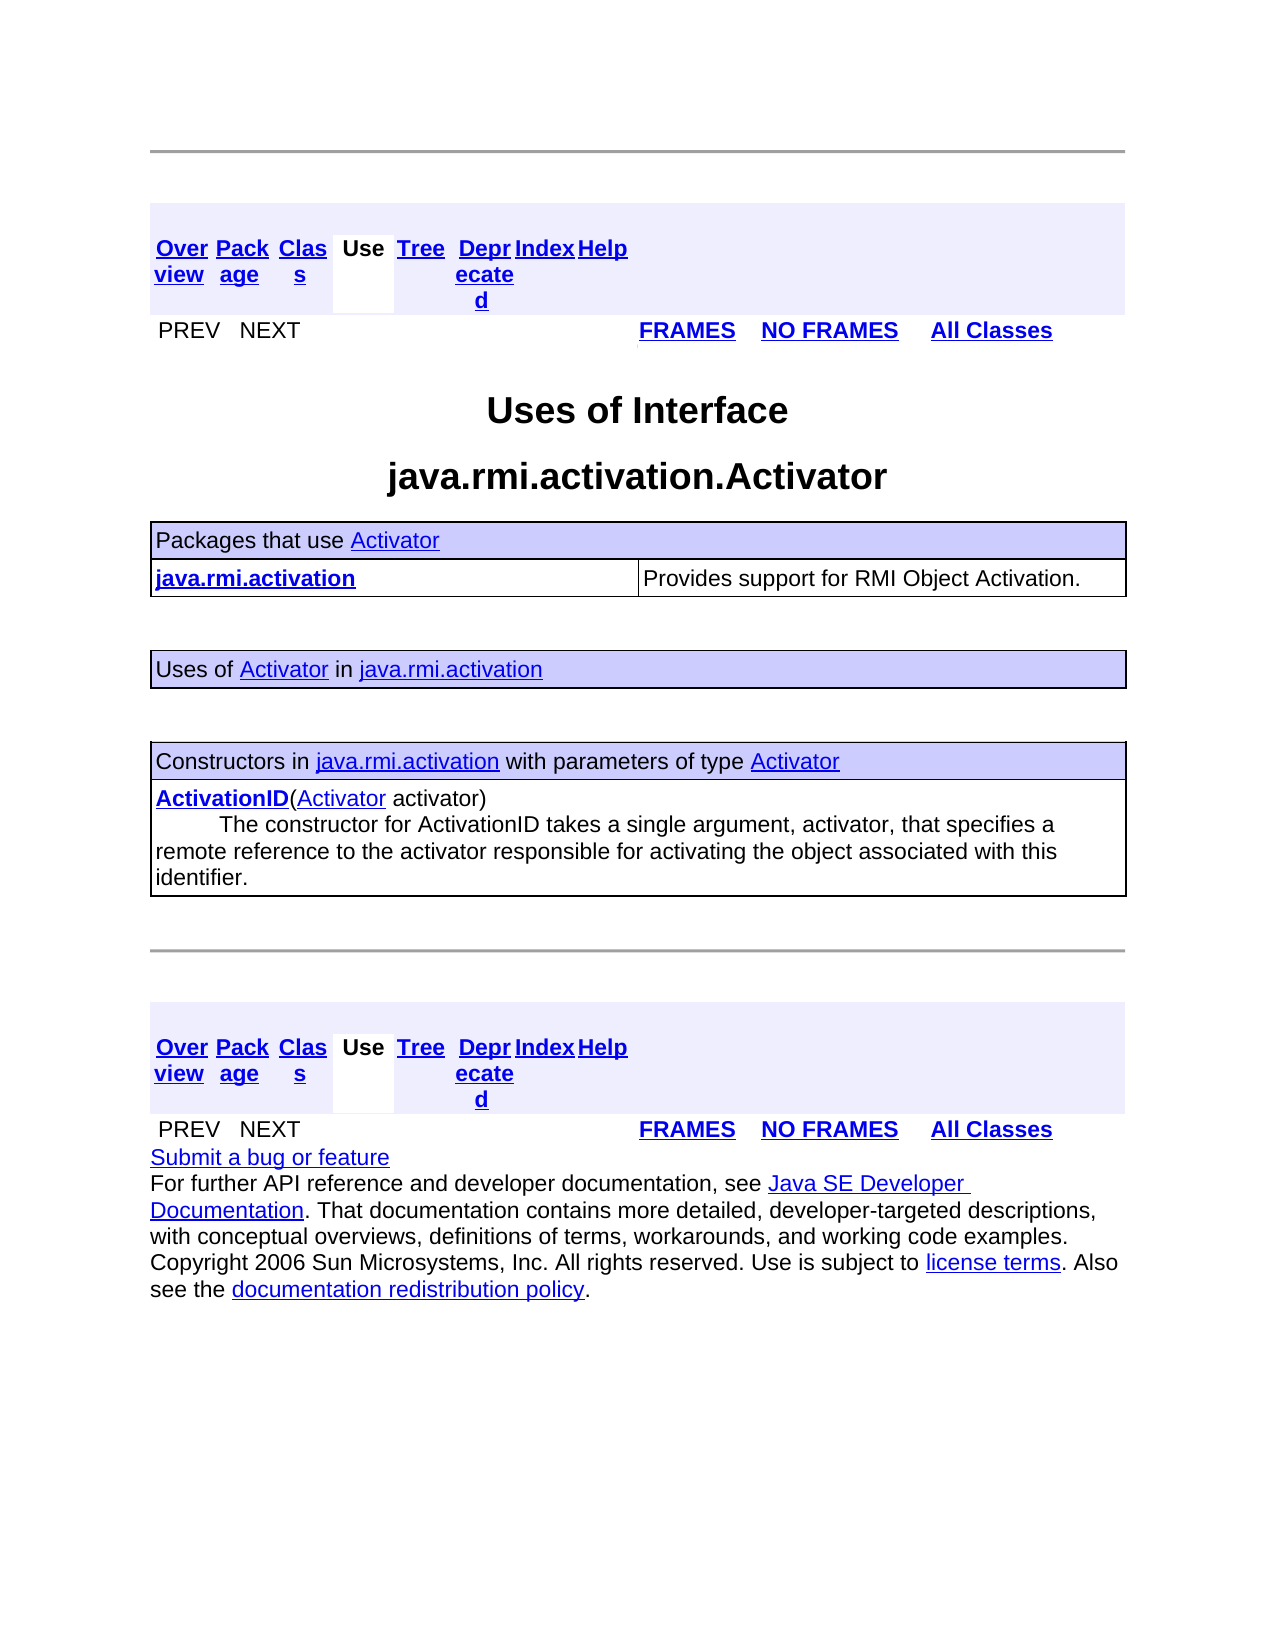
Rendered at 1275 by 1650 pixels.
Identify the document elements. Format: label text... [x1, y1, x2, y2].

table_header [150, 1002, 1125, 1114]
table_cell FRAMES NO FRAMES All Classes [638, 315, 1125, 345]
table_cell FRAMES NO FRAMES All Classes [638, 1115, 1125, 1144]
text Uses of Interface [150, 388, 1125, 431]
text java.rmi.activation.Activator [150, 454, 1125, 497]
text For further API reference and developer documentation, see Java SE Developer Documentation. That documentation contains more detailed, developer-targeted descriptions, with conceptual overviews, definitions of terms, workarounds, and working code examples. [150, 1170, 1125, 1249]
table_header Packages that use Activator [152, 523, 1125, 558]
text Copyright 2006 Sun Microsystems, Inc. All rights reserved. Use is subject to license terms. Also see the documentation redistribution policy. [150, 1249, 1125, 1302]
table_header [150, 203, 1125, 315]
table_header Constructors in java.rmi.activation with parameters of type Activator [152, 743, 1125, 779]
table_header Uses of Activator in java.rmi.activation [152, 651, 1125, 687]
table_cell PREV NEXT [150, 315, 637, 345]
text Submit a bug or feature [150, 1144, 1125, 1170]
table_cell ActivationID(Activator activator) The constructor for ActivationID takes a single argument, activator, that specifies a remote reference to the activator responsible for activating the object associated with this identifier. [152, 780, 1125, 895]
table_cell Provides support for RMI Object Activation. [639, 560, 1125, 596]
table_cell java.rmi.activation [152, 560, 638, 596]
table_cell PREV NEXT [150, 1115, 637, 1144]
